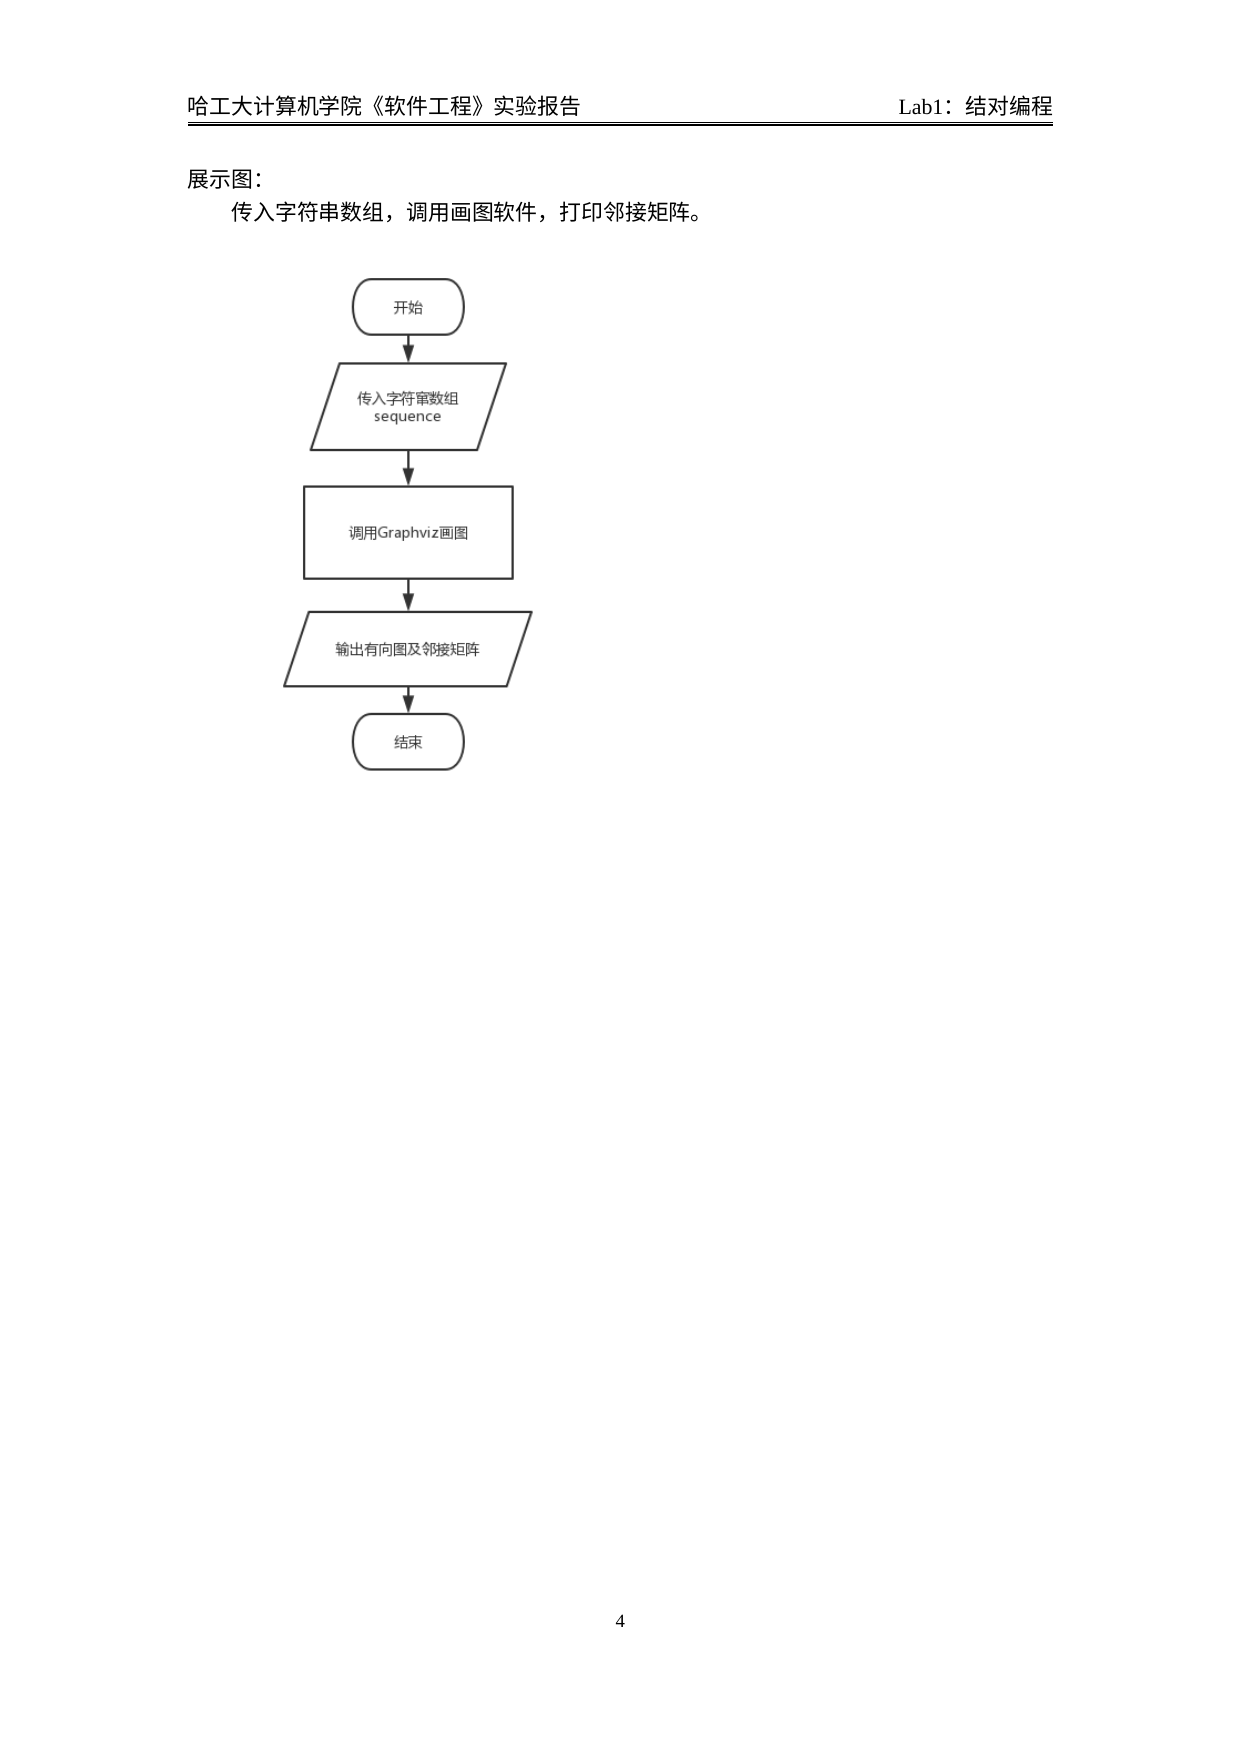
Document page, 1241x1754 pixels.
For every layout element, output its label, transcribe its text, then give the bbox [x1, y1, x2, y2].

text 展示图： [187, 162, 1053, 194]
text 传入字符串数组，调用画图软件，打印邻接矩阵。 [187, 194, 1053, 227]
picture [231, 227, 567, 805]
